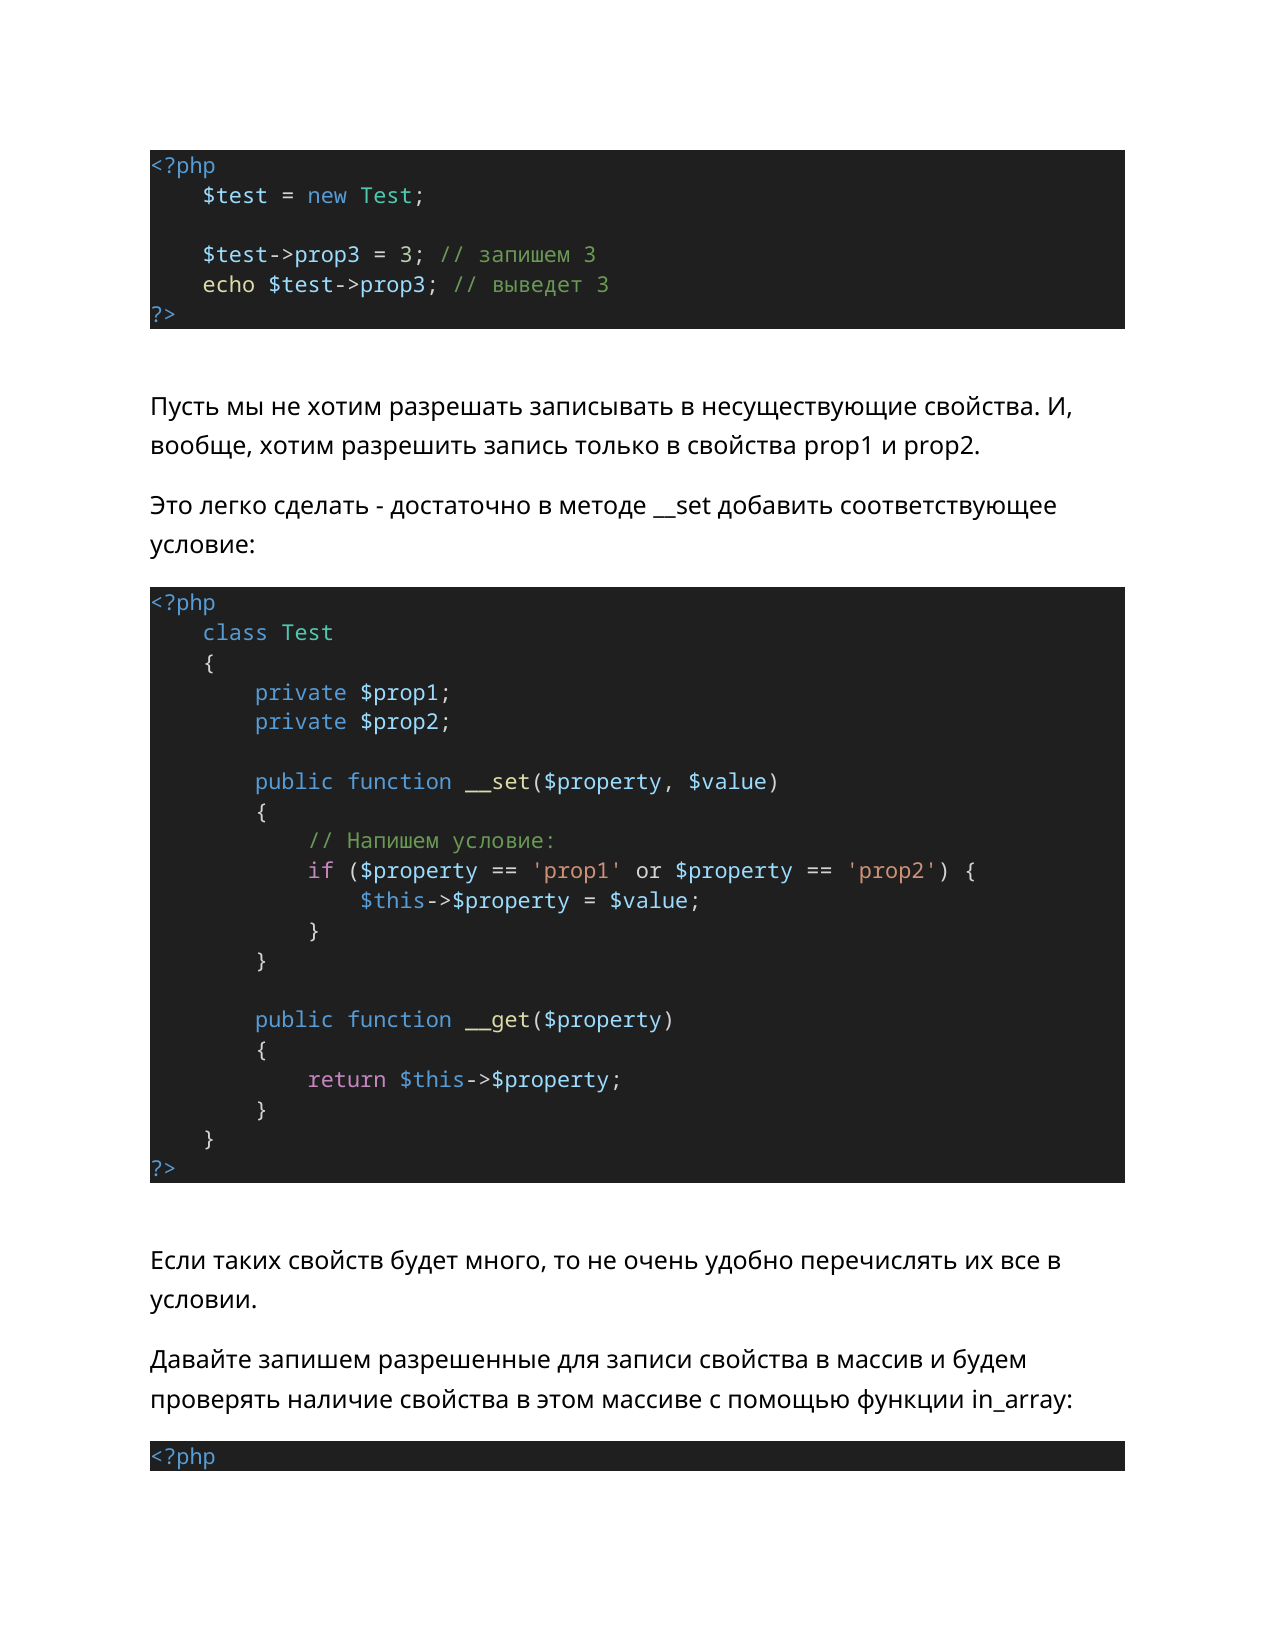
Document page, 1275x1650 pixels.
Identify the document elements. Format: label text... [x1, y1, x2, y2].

text } [150, 1123, 1125, 1153]
text private $prop2; [150, 706, 1125, 736]
text <?php [150, 587, 1125, 617]
text class Test [150, 617, 1125, 647]
text <?php [150, 150, 1125, 180]
text Если таких свойств будет много, то не очень удобно перечислять их все в условии. [150, 1243, 1125, 1316]
text $test->prop3 = 3; // запишем 3 [150, 239, 1125, 269]
text { [150, 1034, 1125, 1064]
text <?php [150, 1441, 1125, 1471]
text ?> [150, 299, 1125, 329]
text $test = new Test; [150, 180, 1125, 209]
text private $prop1; [150, 676, 1125, 706]
text } [150, 915, 1125, 944]
text // Напишем условие: [150, 825, 1125, 855]
text echo $test->prop3; // выведет 3 [150, 269, 1125, 299]
text Это легко сделать - достаточно в методе __set добавить соответствующее условие: [150, 488, 1125, 561]
text public function __get($property) [150, 1004, 1125, 1034]
text return $this->$property; [150, 1064, 1125, 1093]
text Давайте запишем разрешенные для записи свойства в массив и будем проверять наличие свойства в этом массиве с помощью функции in_array: [150, 1342, 1125, 1415]
text } [150, 944, 1125, 974]
text ?> [150, 1153, 1125, 1183]
text public function __set($property, $value) [150, 766, 1125, 796]
text if ($property == 'prop1' or $property == 'prop2') { [150, 855, 1125, 885]
text { [150, 647, 1125, 676]
text Пусть мы не хотим разрешать записывать в несуществующие свойства. И, вообще, хотим разрешить запись только в свойства prop1 и prop2. [150, 389, 1125, 462]
text { [150, 796, 1125, 825]
text $this->$property = $value; [150, 885, 1125, 915]
text } [150, 1093, 1125, 1123]
